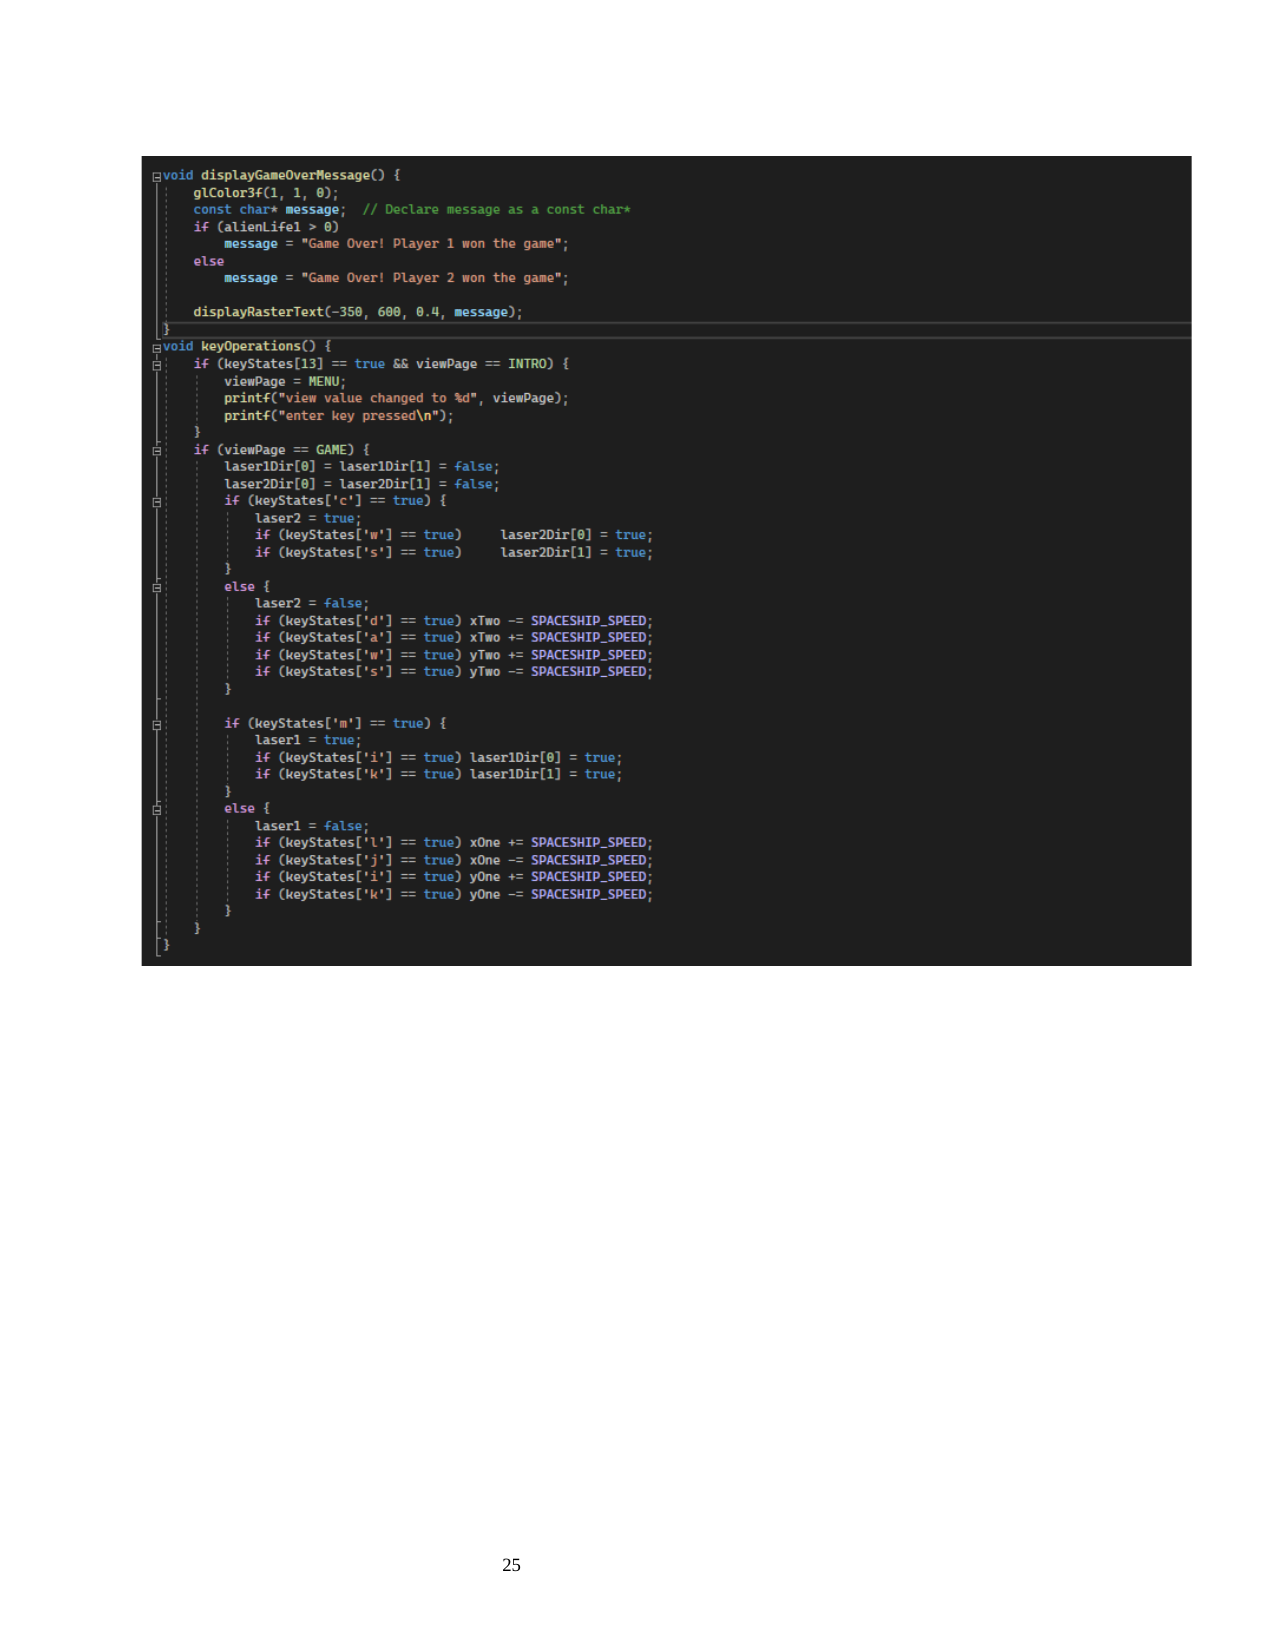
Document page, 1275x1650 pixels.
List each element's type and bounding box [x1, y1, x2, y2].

picture [141, 156, 1192, 966]
